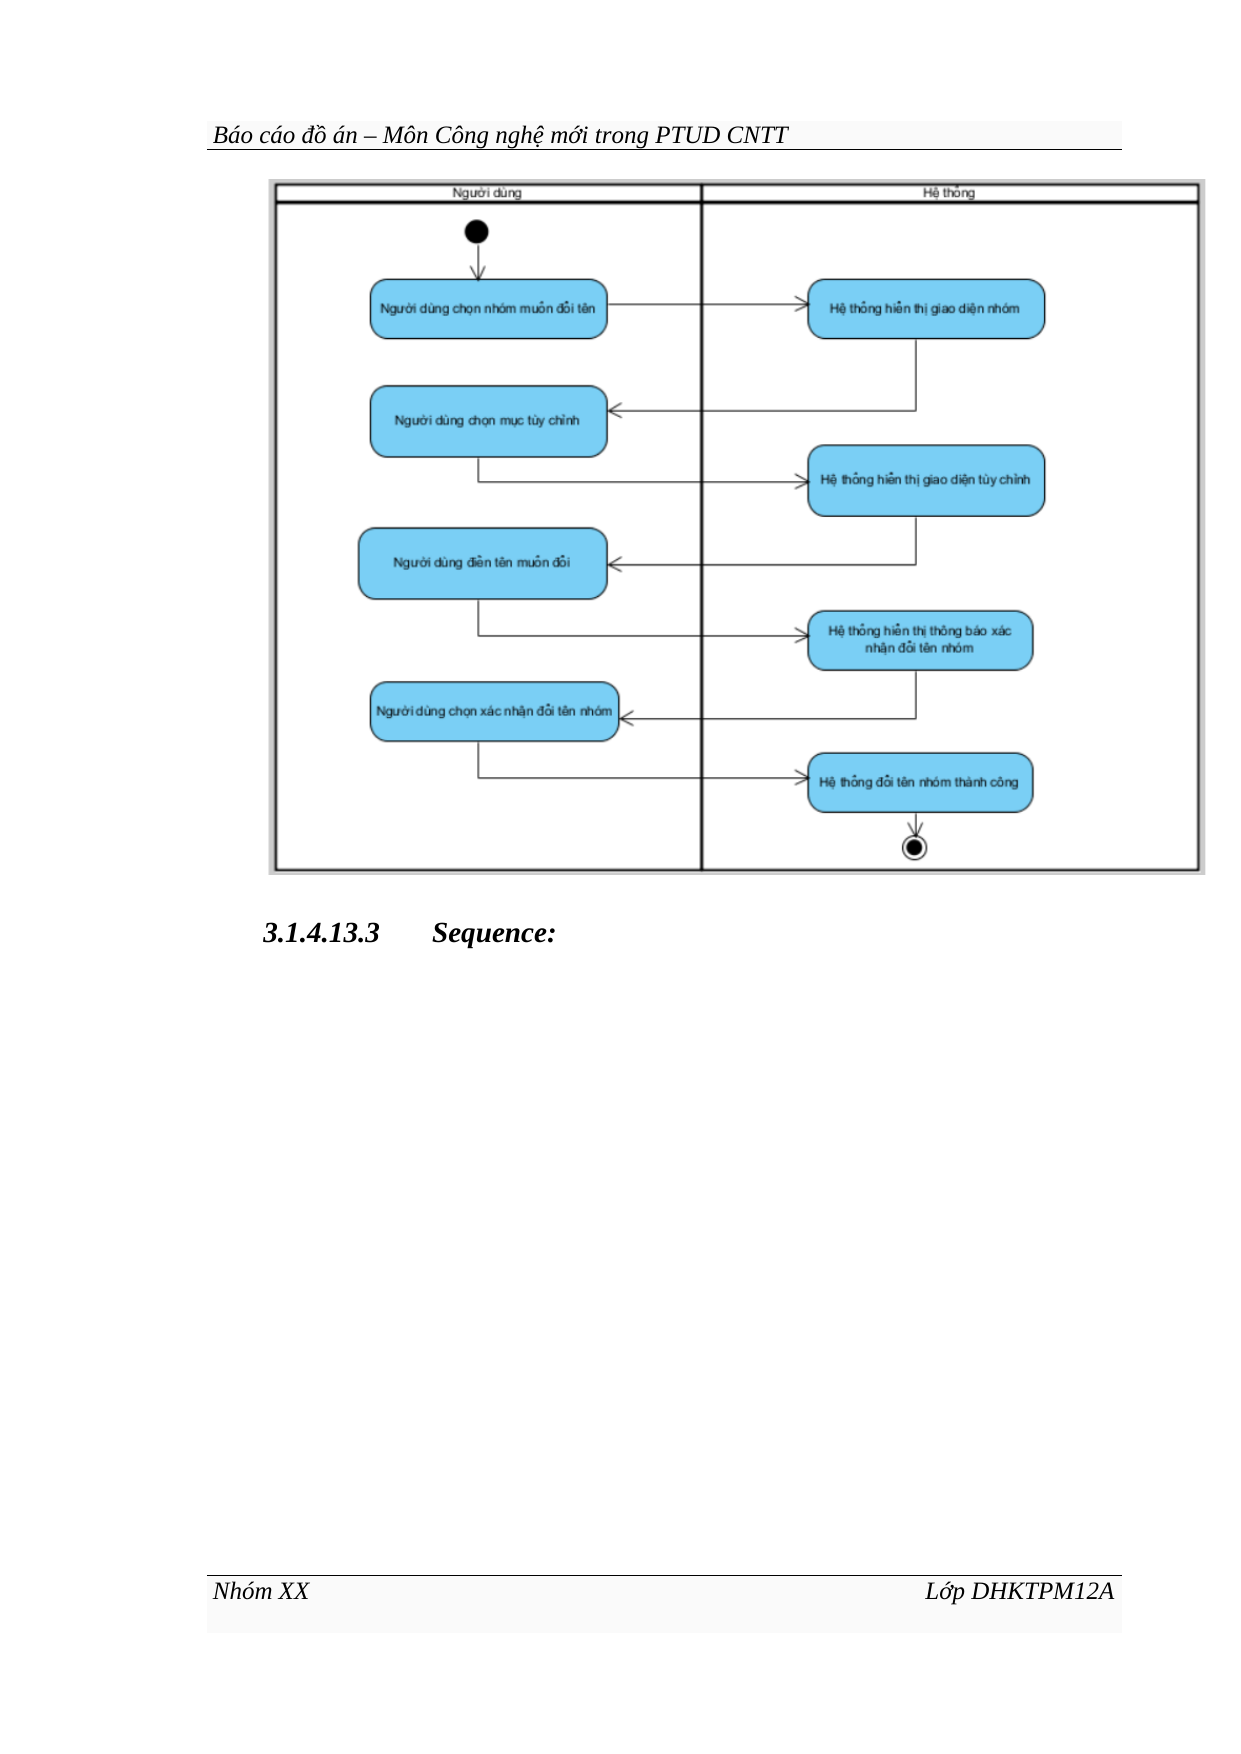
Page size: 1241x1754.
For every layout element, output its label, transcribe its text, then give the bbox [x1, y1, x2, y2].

picture [265, 179, 1206, 875]
subtitle Sequence: [263, 915, 1122, 948]
